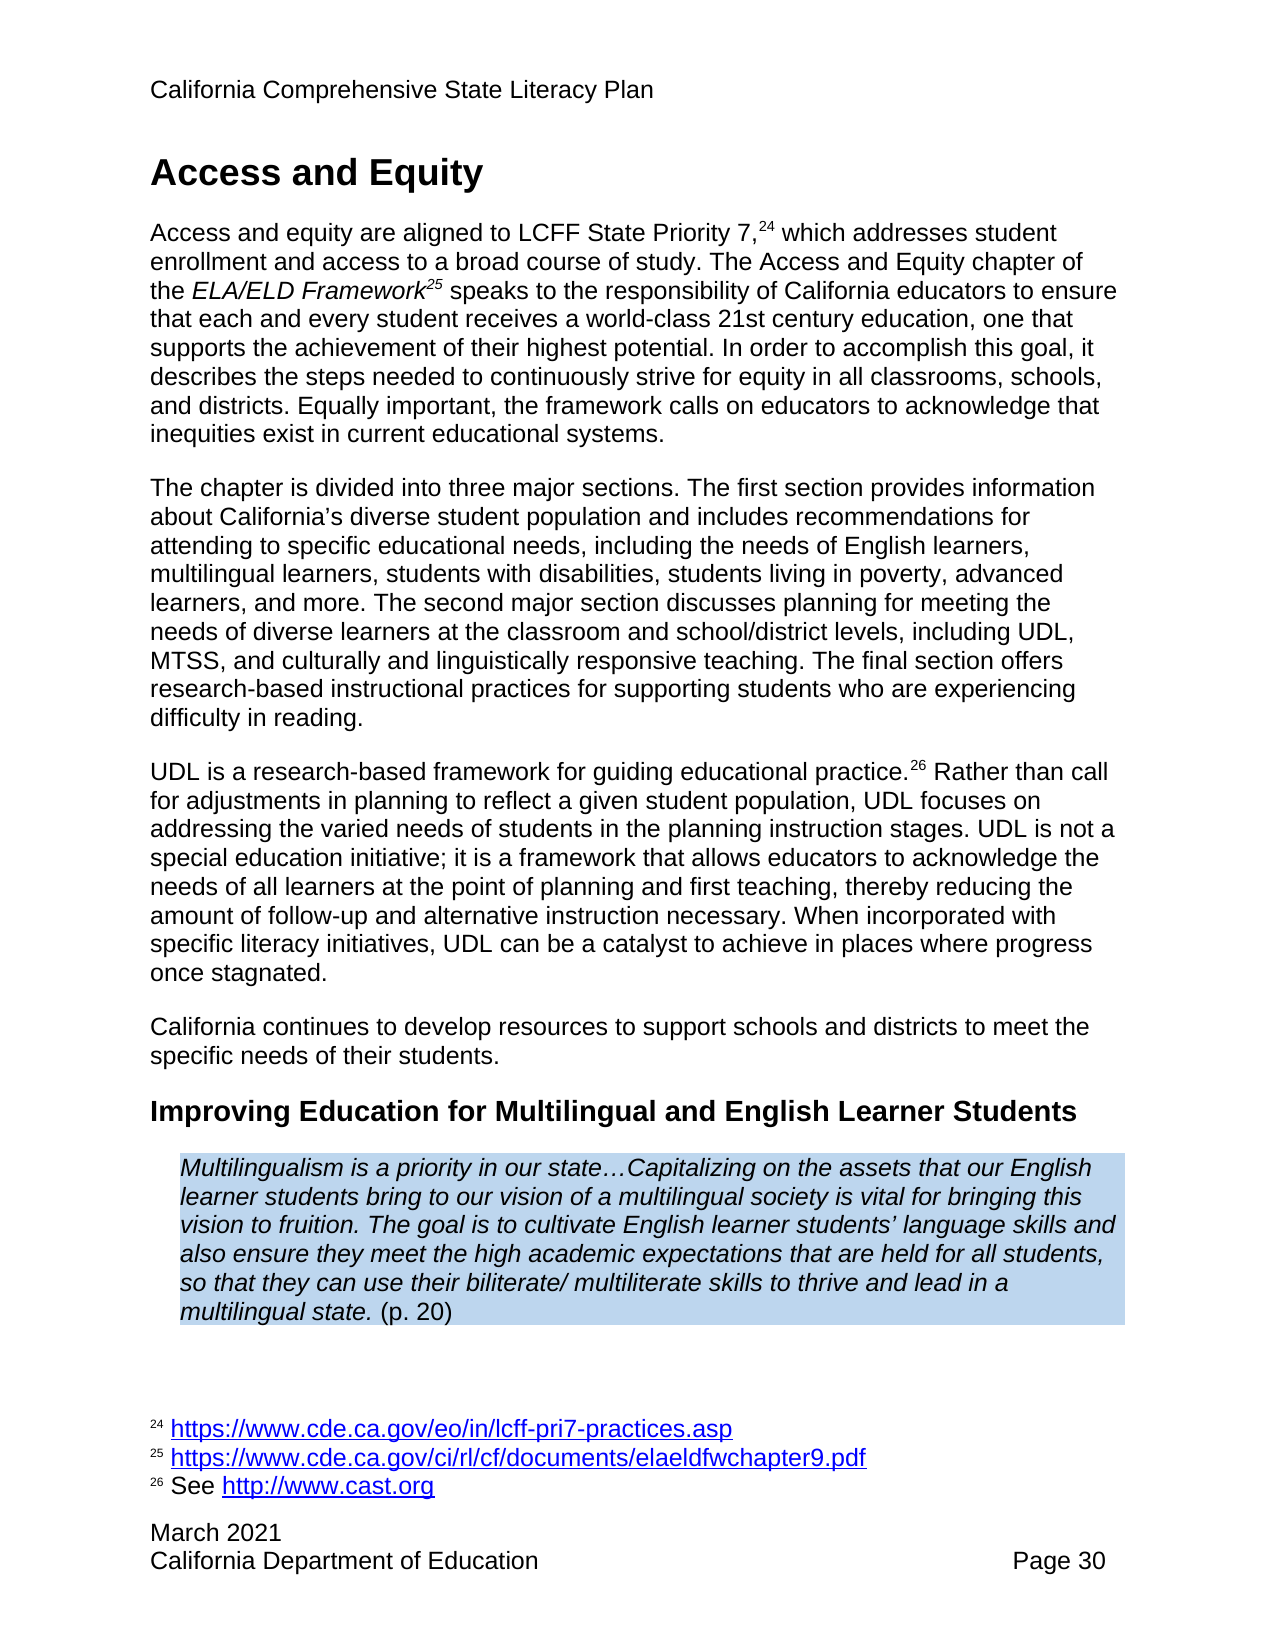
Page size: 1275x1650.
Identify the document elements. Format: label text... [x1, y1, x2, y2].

text Access and equity are aligned to LCFF State Priority 7, which addresses student enrollment and access to a broad course of study. The Access and Equity chapter of the ELA/ELD Framework speaks to the responsibility of California educators to ensure that each and every student receives a world-class 21st century education, one that supports the achievement of their highest potential. In order to accomplish this goal, it describes the steps needed to continuously strive for equity in all classrooms, schools, and districts. Equally important, the framework calls on educators to acknowledge that inequities exist in current educational systems. [150, 218, 1125, 448]
text UDL is a research-based framework for guiding educational practice. Rather than call for adjustments in planning to reflect a given student population, UDL focuses on addressing the varied needs of students in the planning instruction stages. UDL is not a special education initiative; it is a framework that allows educators to acknowledge the needs of all learners at the point of planning and first teaching, thereby reducing the amount of follow-up and alternative instruction necessary. When incorporated with specific literacy initiatives, UDL can be a catalyst to achieve in places where progress once stagnated. [150, 757, 1125, 987]
text California continues to develop resources to support schools and districts to meet the specific needs of their students. [150, 1012, 1125, 1069]
subtitle Access and Equity [150, 150, 1125, 193]
subtitle Improving Education for Multilingual and English Learner Students [150, 1094, 1125, 1128]
text Multilingualism is a priority in our state…Capitalizing on the assets that our English learner students bring to our vision of a multilingual society is vital for bringing this vision to fruition. The goal is to cultivate English learner students’ language skills and also ensure they meet the high academic expectations that are held for all students, so that they can use their biliterate/ multiliterate skills to thrive and lead in a multilingual state. (p. 20) [180, 1153, 1125, 1325]
text The chapter is divided into three major sections. The first section provides information about California’s diverse student population and includes recommendations for attending to specific educational needs, including the needs of English learners, multilingual learners, students with disabilities, students living in poverty, advanced learners, and more. The second major section discusses planning for meeting the needs of diverse learners at the classroom and school/district levels, including UDL, MTSS, and culturally and linguistically responsive teaching. The final section offers research-based instructional practices for supporting students who are experiencing difficulty in reading. [150, 473, 1125, 732]
